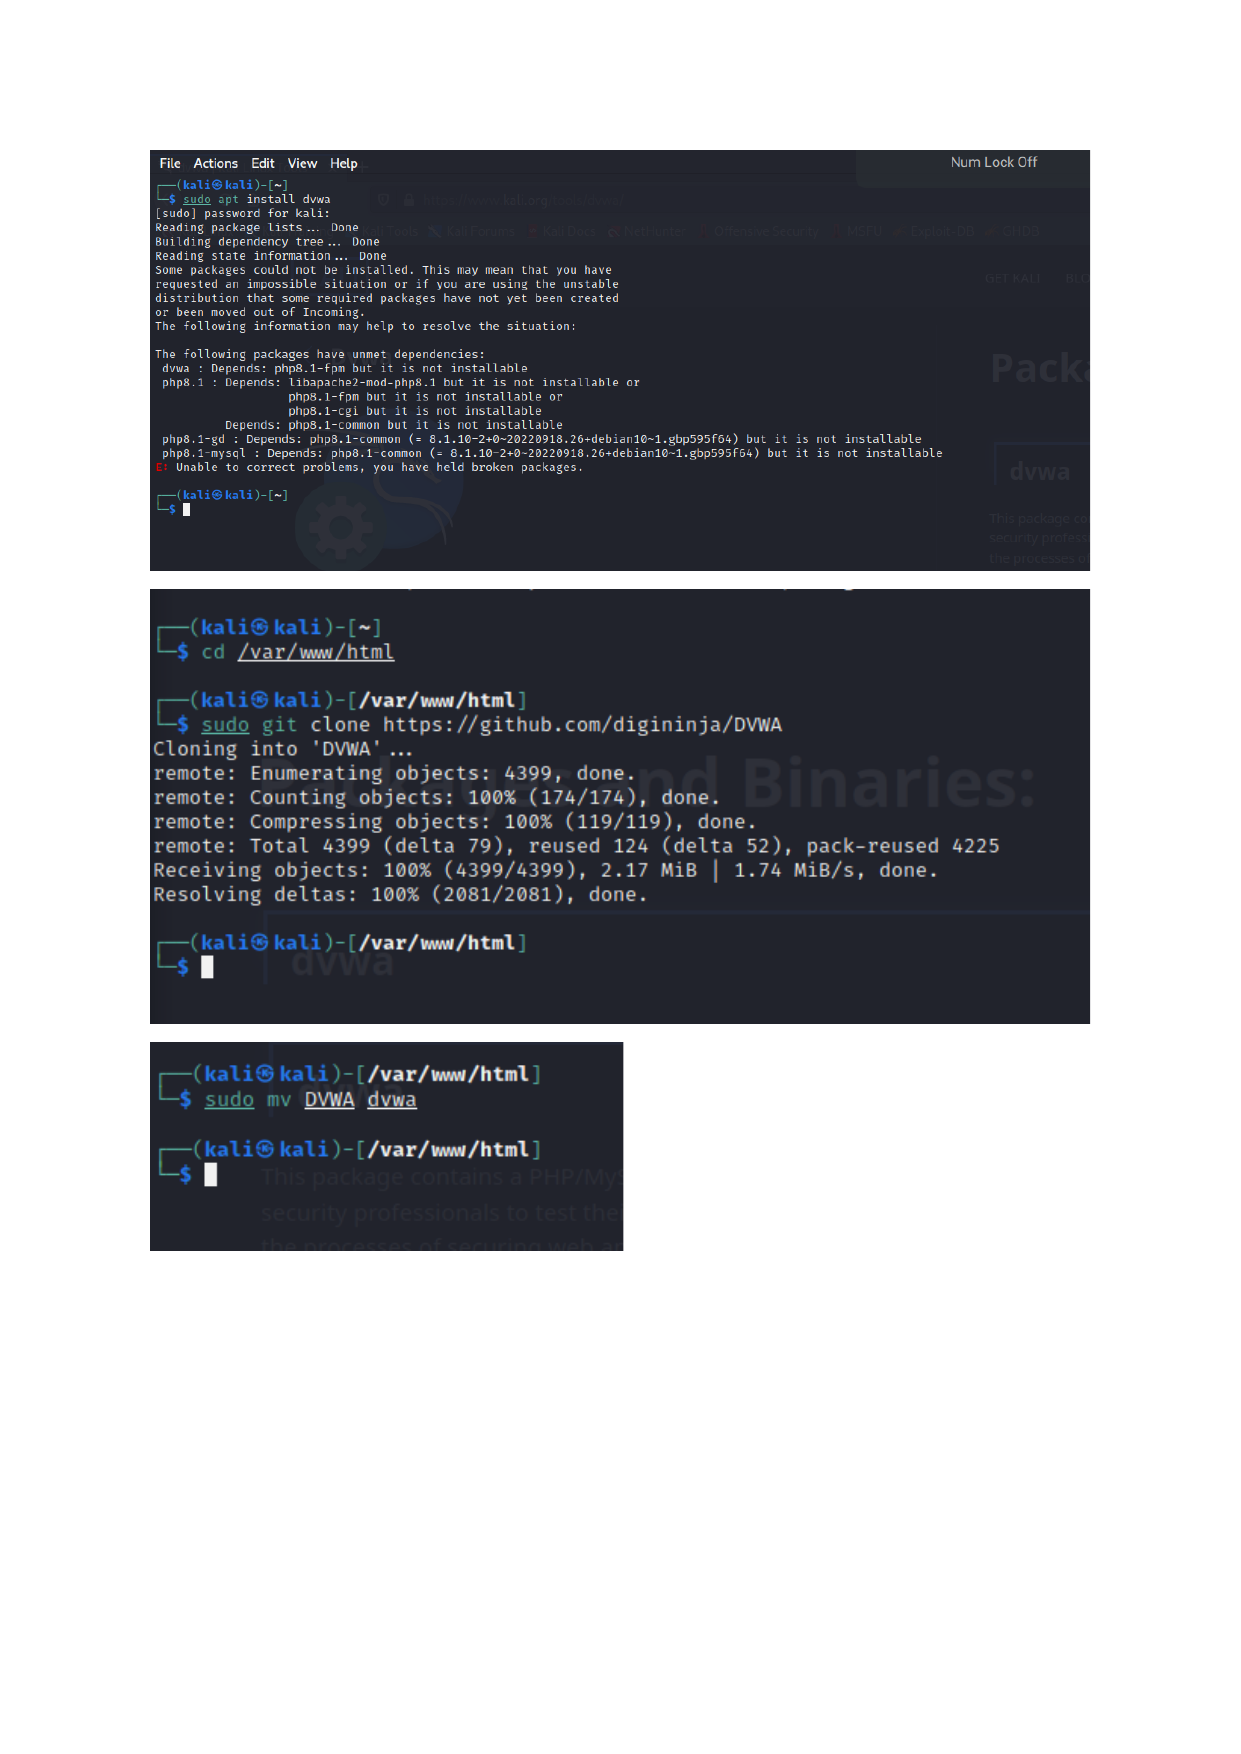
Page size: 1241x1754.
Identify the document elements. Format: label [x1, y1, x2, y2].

picture [150, 589, 1091, 1024]
picture [150, 150, 1091, 571]
picture [150, 1042, 624, 1251]
